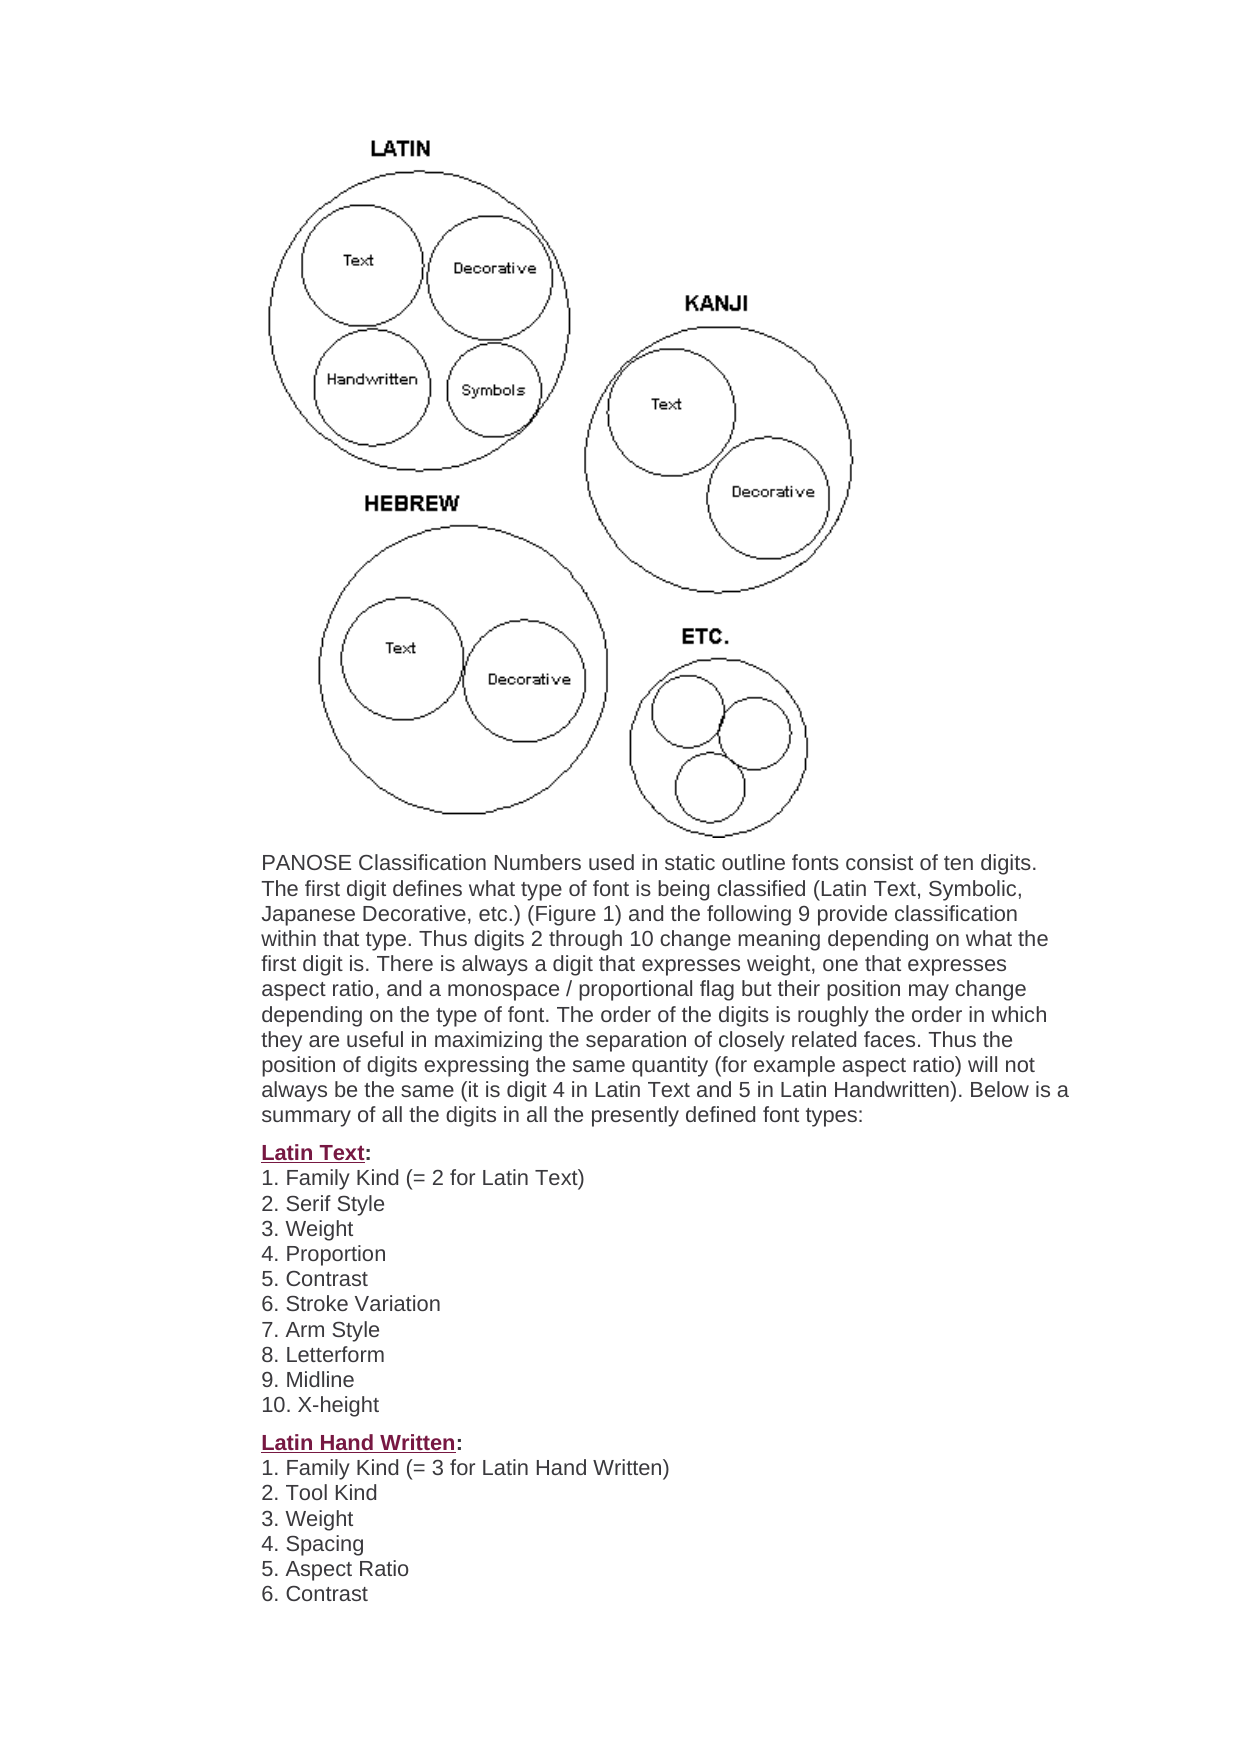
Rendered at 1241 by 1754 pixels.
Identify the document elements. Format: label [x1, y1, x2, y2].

picture [261, 133, 866, 838]
table_cell [177, 118, 1151, 1611]
